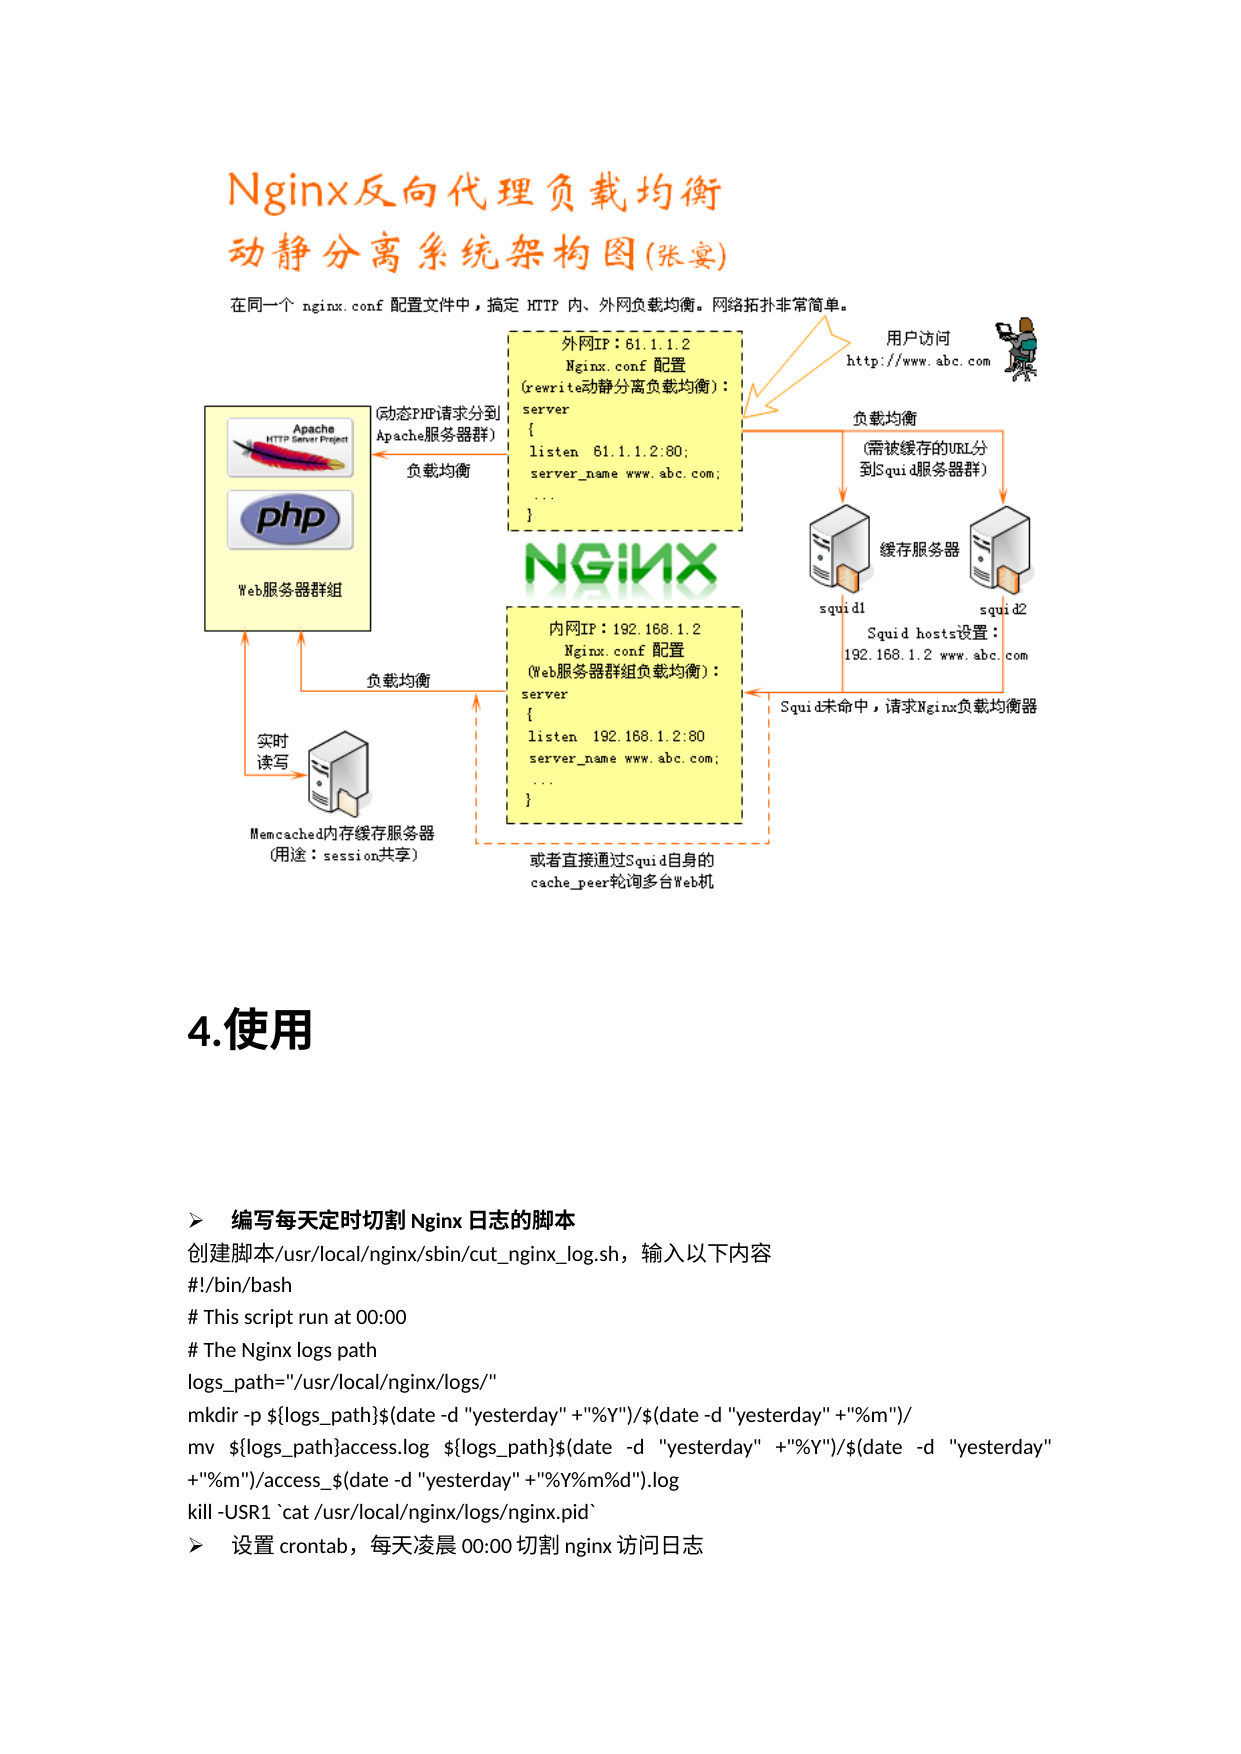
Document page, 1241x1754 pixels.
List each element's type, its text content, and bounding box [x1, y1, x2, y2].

text mv ${logs_path}access.log ${logs_path}$(date -d "yesterday" +"%Y")/$(date -d "yesterday" +"%m")/access_$(date -d "yesterday" +"%Y%m%d").log [187, 1430, 1053, 1495]
text kill -USR1 `cat /usr/local/nginx/logs/nginx.pid` [187, 1495, 1053, 1528]
list 设置crontab，每天凌晨00:00切割nginx访问日志 [187, 1528, 1053, 1560]
list 编写每天定时切割Nginx日志的脚本 [187, 1203, 1053, 1235]
text # The Nginx logs path [187, 1333, 1053, 1365]
text logs_path="/usr/local/nginx/logs/" [187, 1365, 1053, 1398]
subtitle 4.使用 [187, 977, 1053, 1075]
picture [187, 162, 1053, 910]
text #!/bin/bash [187, 1268, 1053, 1300]
text # This script run at 00:00 [187, 1300, 1053, 1333]
text mkdir -p ${logs_path}$(date -d "yesterday" +"%Y")/$(date -d "yesterday" +"%m")/ [187, 1398, 1053, 1430]
text 创建脚本/usr/local/nginx/sbin/cut_nginx_log.sh，输入以下内容 [187, 1235, 1053, 1268]
